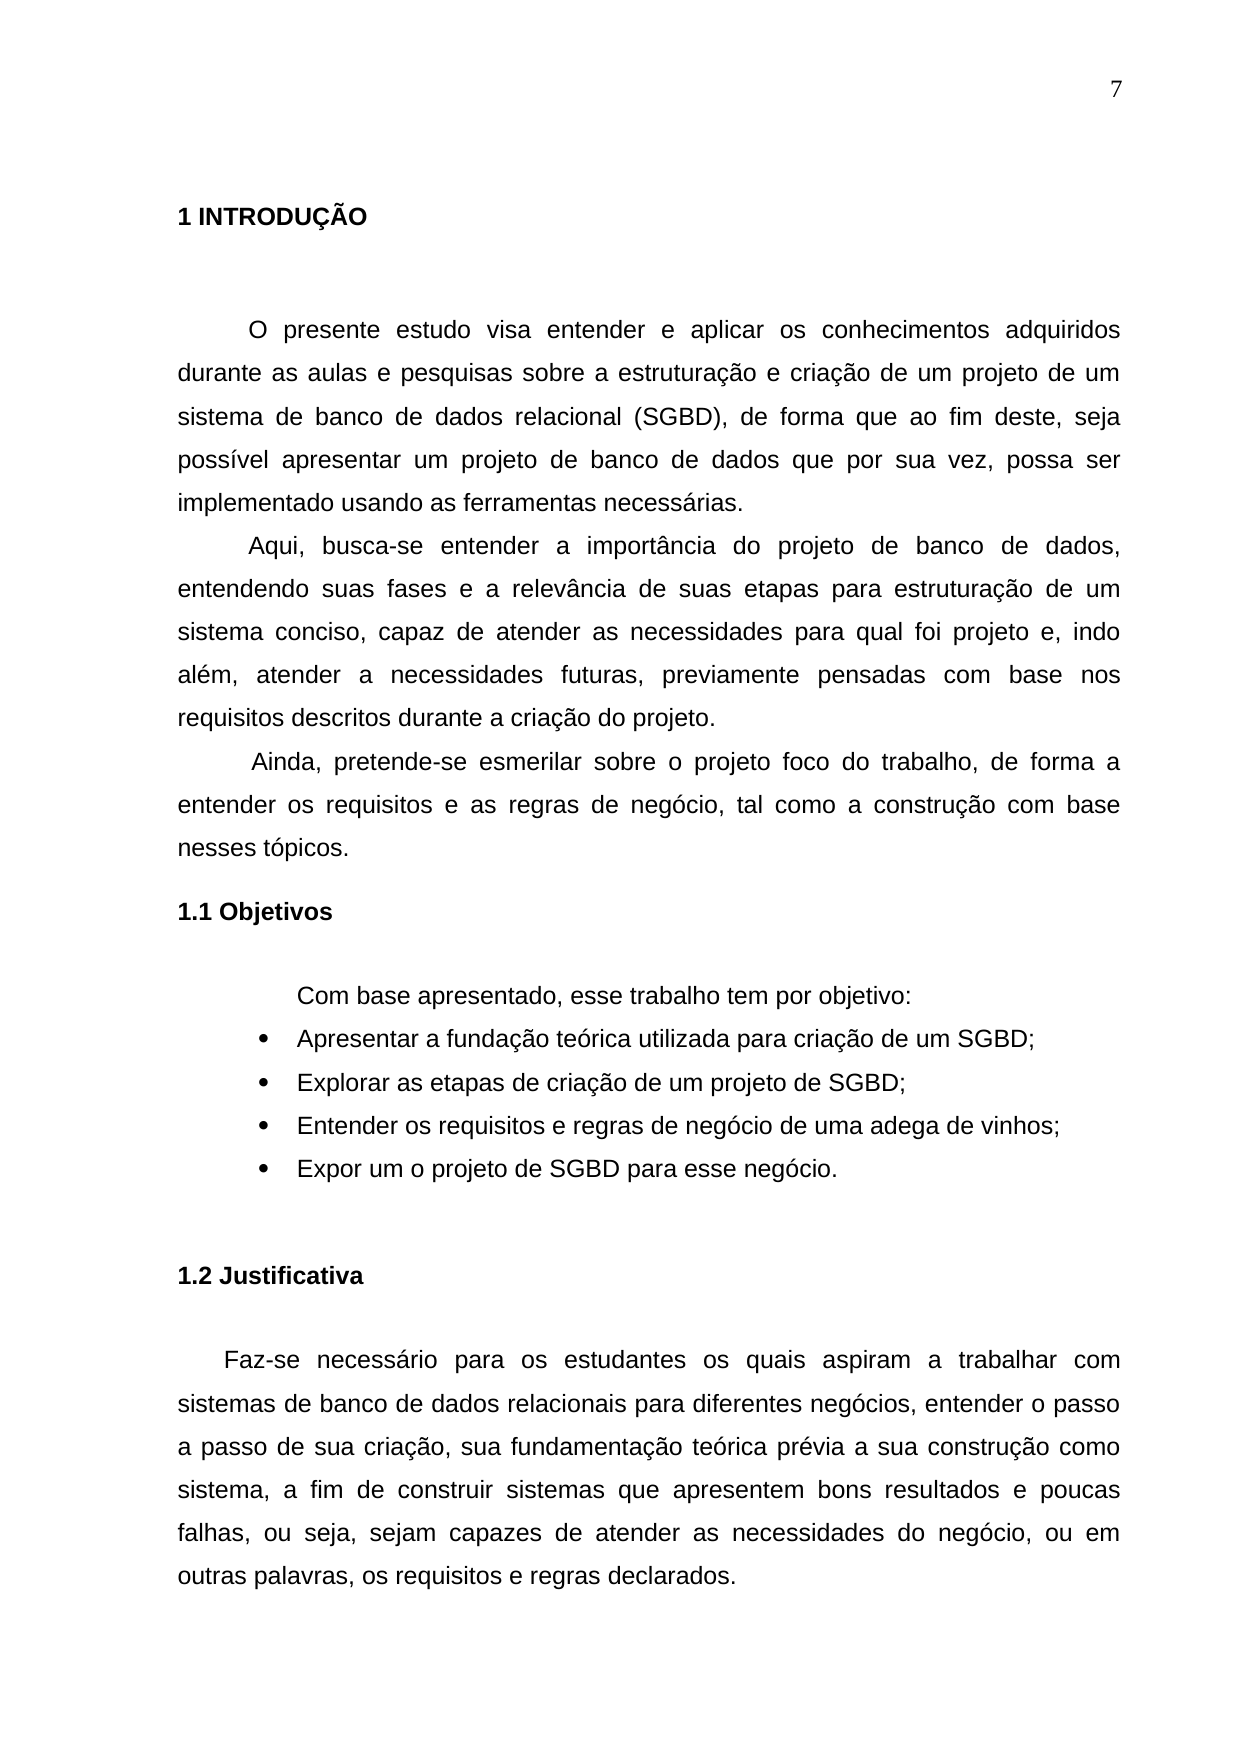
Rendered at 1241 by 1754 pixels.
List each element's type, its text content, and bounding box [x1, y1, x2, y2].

text Ainda, pretende-se esmerilar sobre o projeto foco do trabalho, de forma a entender os requisitos e as regras de negócio, tal como a construção com base nesses tópicos. [177, 747, 1122, 862]
list Explorar as etapas de criação de um projeto de SGBD; [259, 1067, 1122, 1096]
text Faz-se necessário para os estudantes os quais aspiram a trabalhar com sistemas de banco de dados relacionais para diferentes negócios, entender o passo a passo de sua criação, sua fundamentação teórica prévia a sua construção como sistema, a fim de construir sistemas que apresentem bons resultados e poucas falhas, ou seja, sejam capazes de atender as necessidades do negócio, ou em outras palavras, os requisitos e regras declarados. [177, 1346, 1122, 1590]
text O presente estudo visa entender e aplicar os conhecimentos adquiridos durante as aulas e pesquisas sobre a estruturação e criação de um projeto de um sistema de banco de dados relacional (SGBD), de forma que ao fim deste, seja possível apresentar um projeto de banco de dados que por sua vez, possa ser implementado usando as ferramentas necessárias. [177, 315, 1122, 517]
text Com base apresentado, esse trabalho tem por objetivo: [252, 981, 1122, 1010]
subtitle 1 INTRODUÇÃO [177, 202, 1122, 231]
list Apresentar a fundação teórica utilizada para criação de um SGBD; [259, 1024, 1122, 1053]
list Expor um o projeto de SGBD para esse negócio. [259, 1154, 1122, 1183]
list Entender os requisitos e regras de negócio de uma adega de vinhos; [259, 1111, 1122, 1139]
subtitle 1.2 Justificativa [177, 1261, 1122, 1290]
text Aqui, busca-se entender a importância do projeto de banco de dados, entendendo suas fases e a relevância de suas etapas para estruturação de um sistema conciso, capaz de atender as necessidades para qual foi projeto e, indo além, atender a necessidades futuras, previamente pensadas com base nos requisitos descritos durante a criação do projeto. [177, 531, 1122, 732]
subtitle 1.1 Objetivos [177, 897, 1122, 926]
